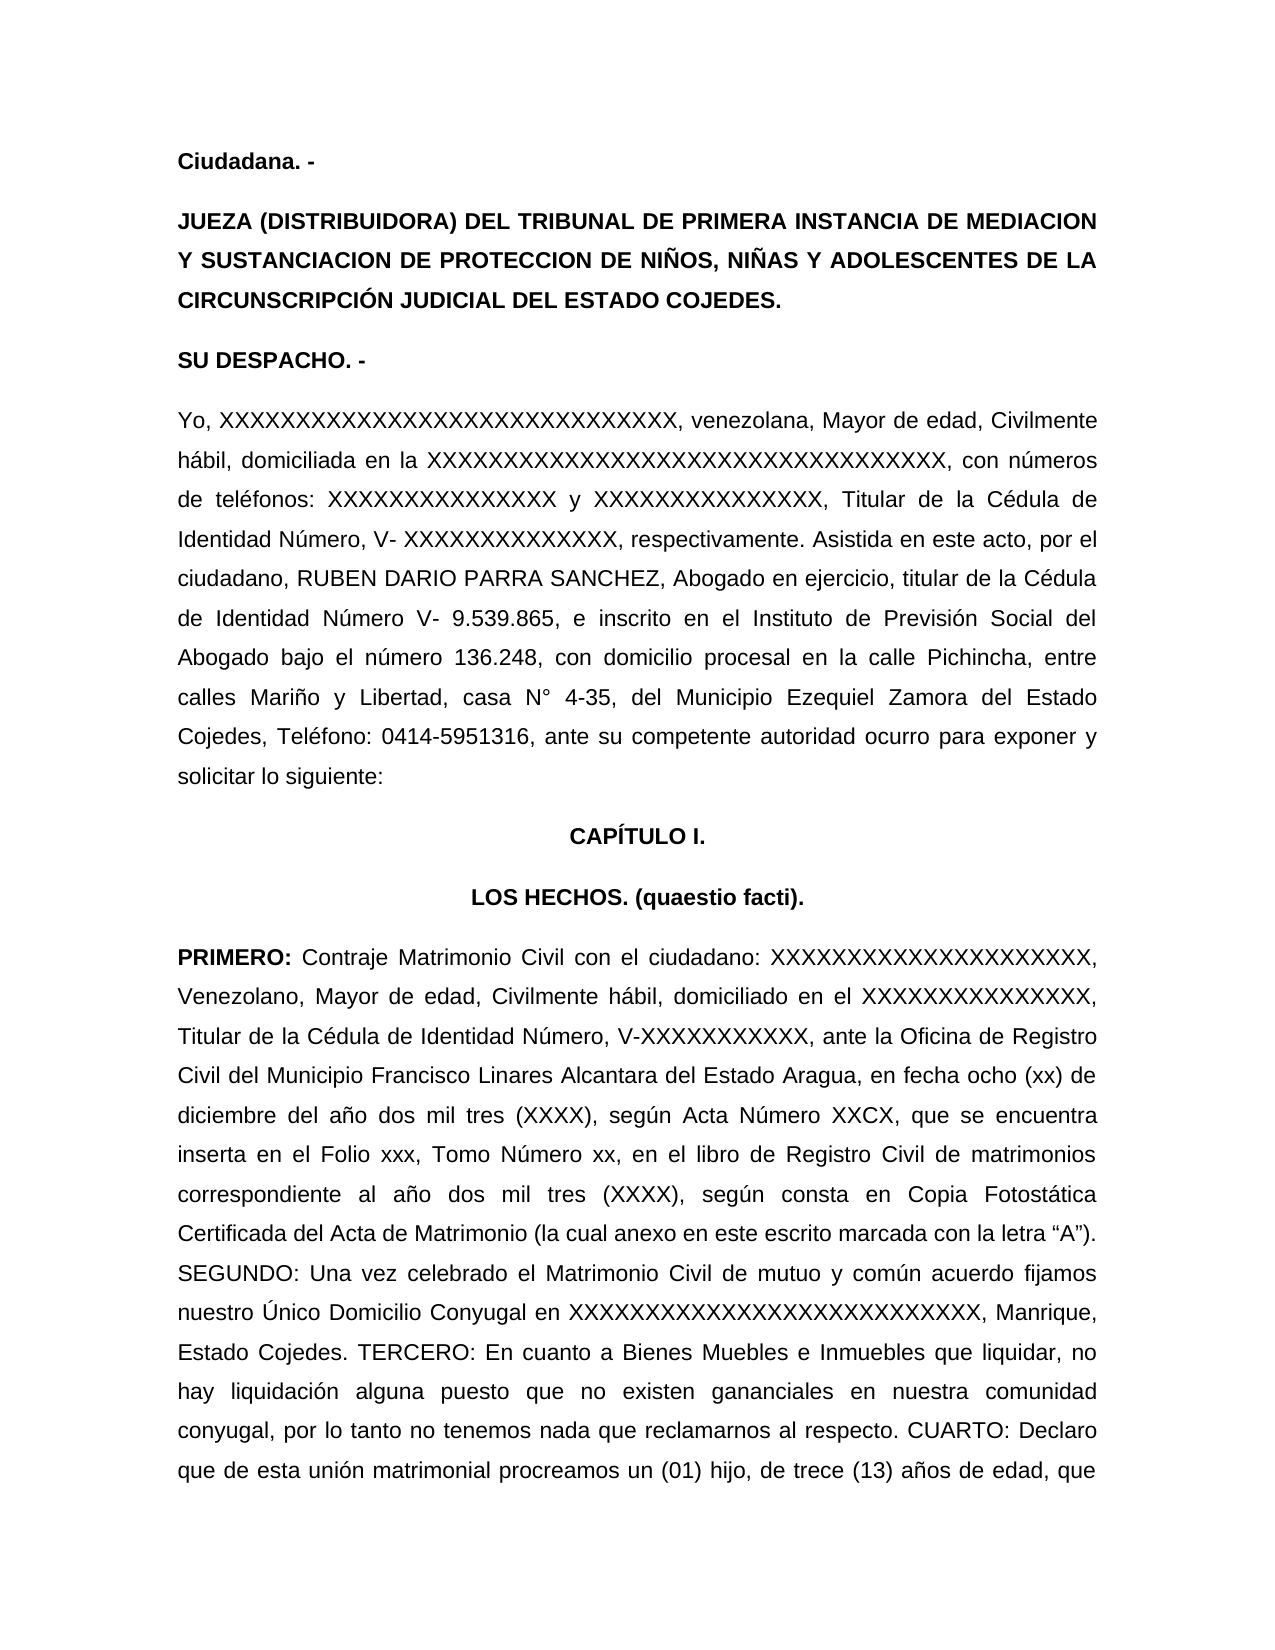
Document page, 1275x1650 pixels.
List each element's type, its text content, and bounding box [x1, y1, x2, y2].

text LOS HECHOS. (quaestio facti). [177, 883, 1098, 910]
text SU DESPACHO. - [177, 347, 1098, 373]
text CAPÍTULO I. [177, 823, 1098, 849]
text Yo, XXXXXXXXXXXXXXXXXXXXXXXXXXXXXX, venezolana, Mayor de edad, Civilmente hábil, domiciliada en la XXXXXXXXXXXXXXXXXXXXXXXXXXXXXXXXXX, con números de teléfonos: XXXXXXXXXXXXXXX y XXXXXXXXXXXXXXX, Titular de la Cédula de Identidad Número, V- XXXXXXXXXXXXXX, respectivamente. Asistida en este acto, por el ciudadano, RUBEN DARIO PARRA SANCHEZ, Abogado en ejercicio, titular de la Cédula de Identidad Número V- 9.539.865, e inscrito en el Instituto de Previsión Social del Abogado bajo el número 136.248, con domicilio procesal en la calle Pichincha, entre calles Mariño y Libertad, casa N° 4-35, del Municipio Ezequiel Zamora del Estado Cojedes, Teléfono: 0414-5951316, ante su competente autoridad ocurro para exponer y solicitar lo siguiente: [177, 407, 1098, 789]
text JUEZA (DISTRIBUIDORA) DEL TRIBUNAL DE PRIMERA INSTANCIA DE MEDIACION Y SUSTANCIACION DE PROTECCION DE NIÑOS, NIÑAS Y ADOLESCENTES DE LA CIRCUNSCRIPCIÓN JUDICIAL DEL ESTADO COJEDES. [177, 208, 1098, 313]
text Ciudadana. - [177, 148, 1098, 174]
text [177, 944, 1098, 1483]
